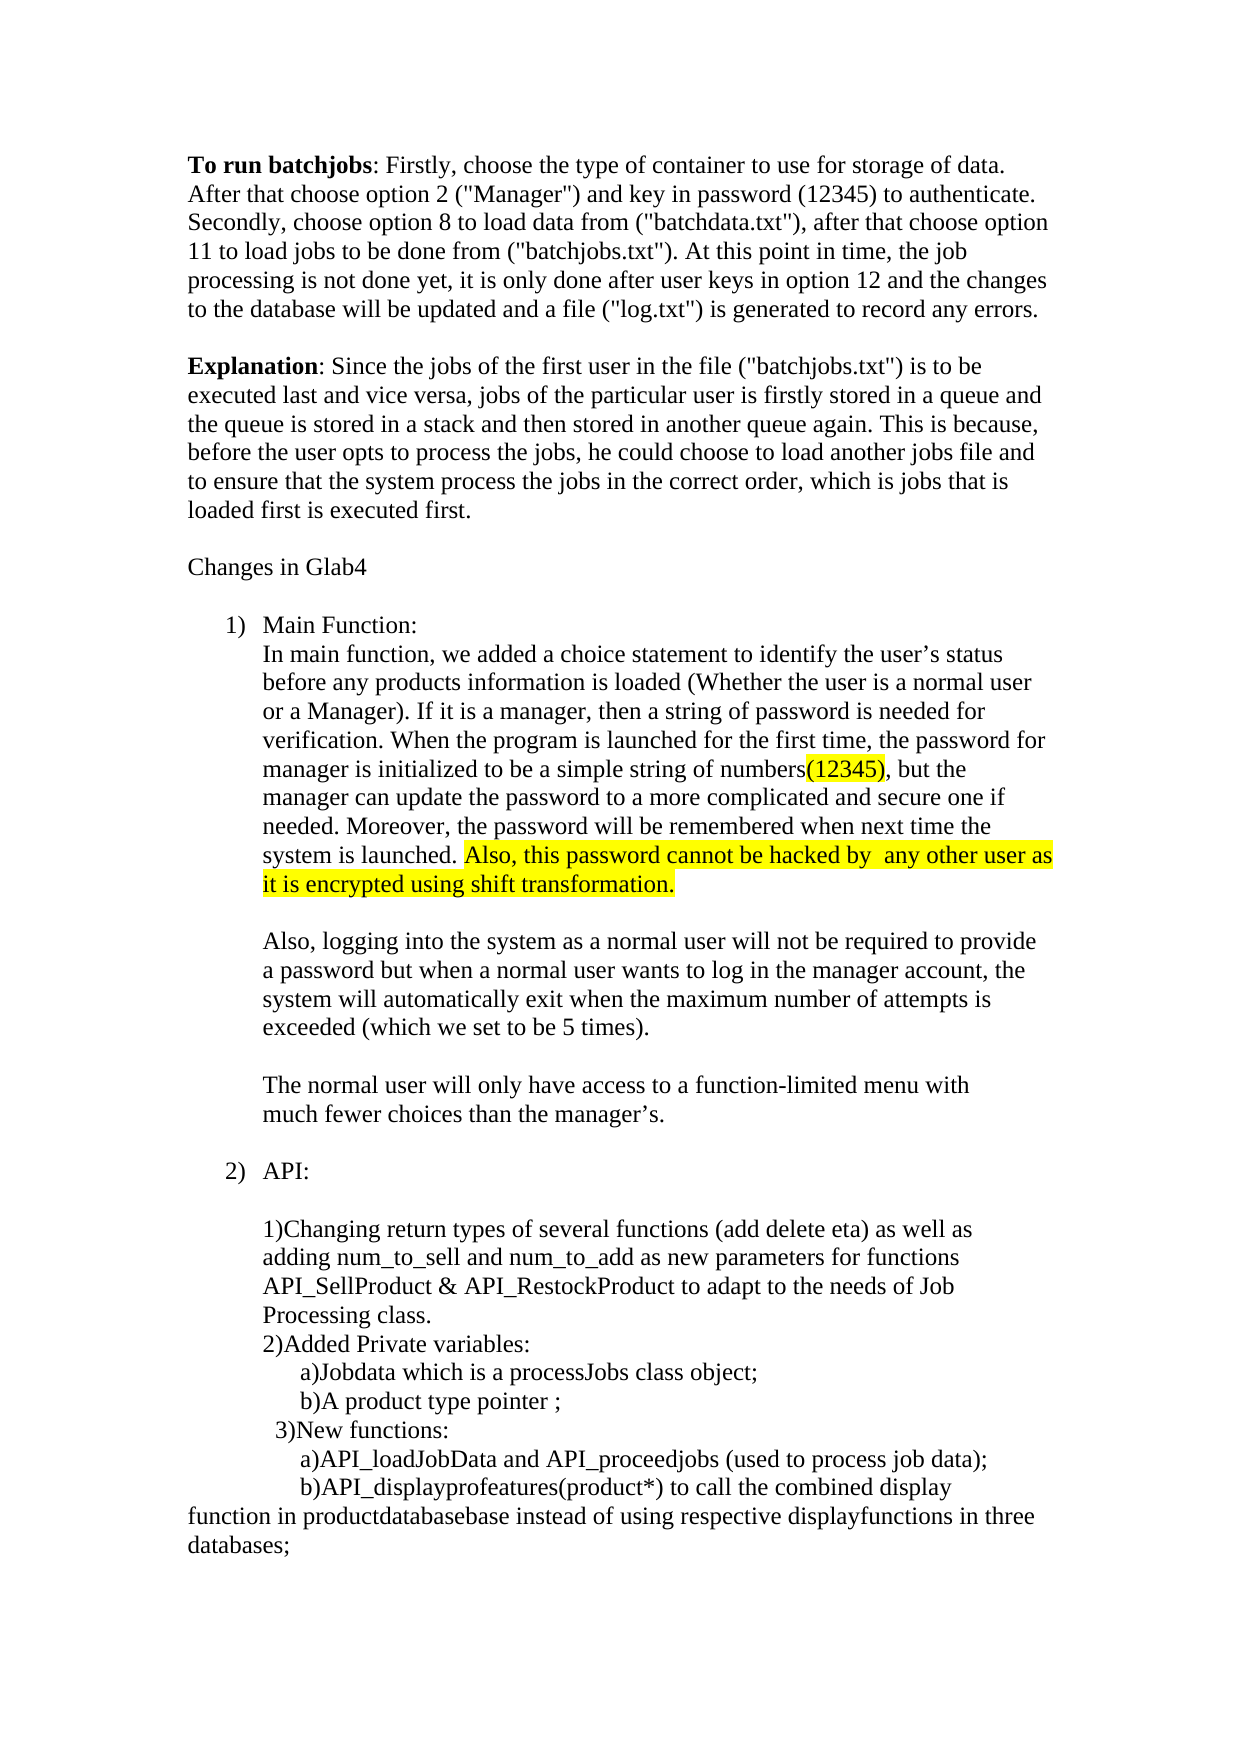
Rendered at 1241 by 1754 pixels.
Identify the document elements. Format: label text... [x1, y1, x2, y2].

list API: [225, 1156, 1053, 1185]
text 3)New functions: [187, 1415, 1053, 1444]
list API_SellProduct & API_RestockProduct to adapt to the needs of Job Processing class. [262, 1271, 1053, 1329]
list 1)Changing return types of several functions (add delete eta) as well as adding num_to_sell and num_to_add as new parameters for functions [262, 1214, 1053, 1271]
text Explanation: Since the jobs of the first user in the file ("batchjobs.txt") is to be executed last and vice versa, jobs of the particular user is firstly stored in a queue and the queue is stored in a stack and then stored in another queue again. This is because, before the user opts to process the jobs, he could choose to load another jobs file and to ensure that the system process the jobs in the correct order, which is jobs that is loaded first is executed first. [187, 351, 1053, 524]
text a)API_loadJobData and API_proceedjobs (used to process job data); [187, 1444, 1053, 1472]
list Also, logging into the system as a normal user will not be required to provide a password but when a normal user wants to log in the manager account, the system will automatically exit when the maximum number of attempts is exceeded (which we set to be 5 times). [262, 926, 1053, 1041]
list a)Jobdata which is a processJobs class object; [262, 1357, 1053, 1386]
text Changes in Glab4 [187, 552, 1053, 581]
text To run batchjobs: Firstly, choose the type of container to use for storage of data. After that choose option 2 ("Manager") and key in password (12345) to authenticate. Secondly, choose option 8 to load data from ("batchdata.txt"), after that choose option 11 to load jobs to be done from ("batchjobs.txt"). At this point in time, the job processing is not done yet, it is only done after user keys in option 12 and the changes to the database will be updated and a file ("log.txt") is generated to record any errors. [187, 150, 1053, 322]
list b)A product type pointer ; [262, 1386, 1053, 1415]
list The normal user will only have access to a function-limited menu with much fewer choices than the manager’s. [262, 1070, 1053, 1127]
text b)API_displayprofeatures(product*) to call the combined display function in productdatabasebase instead of using respective displayfunctions in three databases; [187, 1472, 1053, 1559]
list In main function, we added a choice statement to identify the user’s status before any products information is loaded (Whether the user is a normal user or a Manager). If it is a manager, then a string of password is needed for verification. When the program is launched for the first time, the password for manager is initialized to be a simple string of numbers(12345), but the manager can update the password to a more complicated and secure one if needed. Moreover, the password will be remembered when next time the system is launched. Also, this password cannot be hacked by any other user as it is encrypted using shift transformation. [262, 639, 1053, 897]
list 2)Added Private variables: [262, 1329, 1053, 1357]
list Main Function: [225, 610, 1053, 639]
